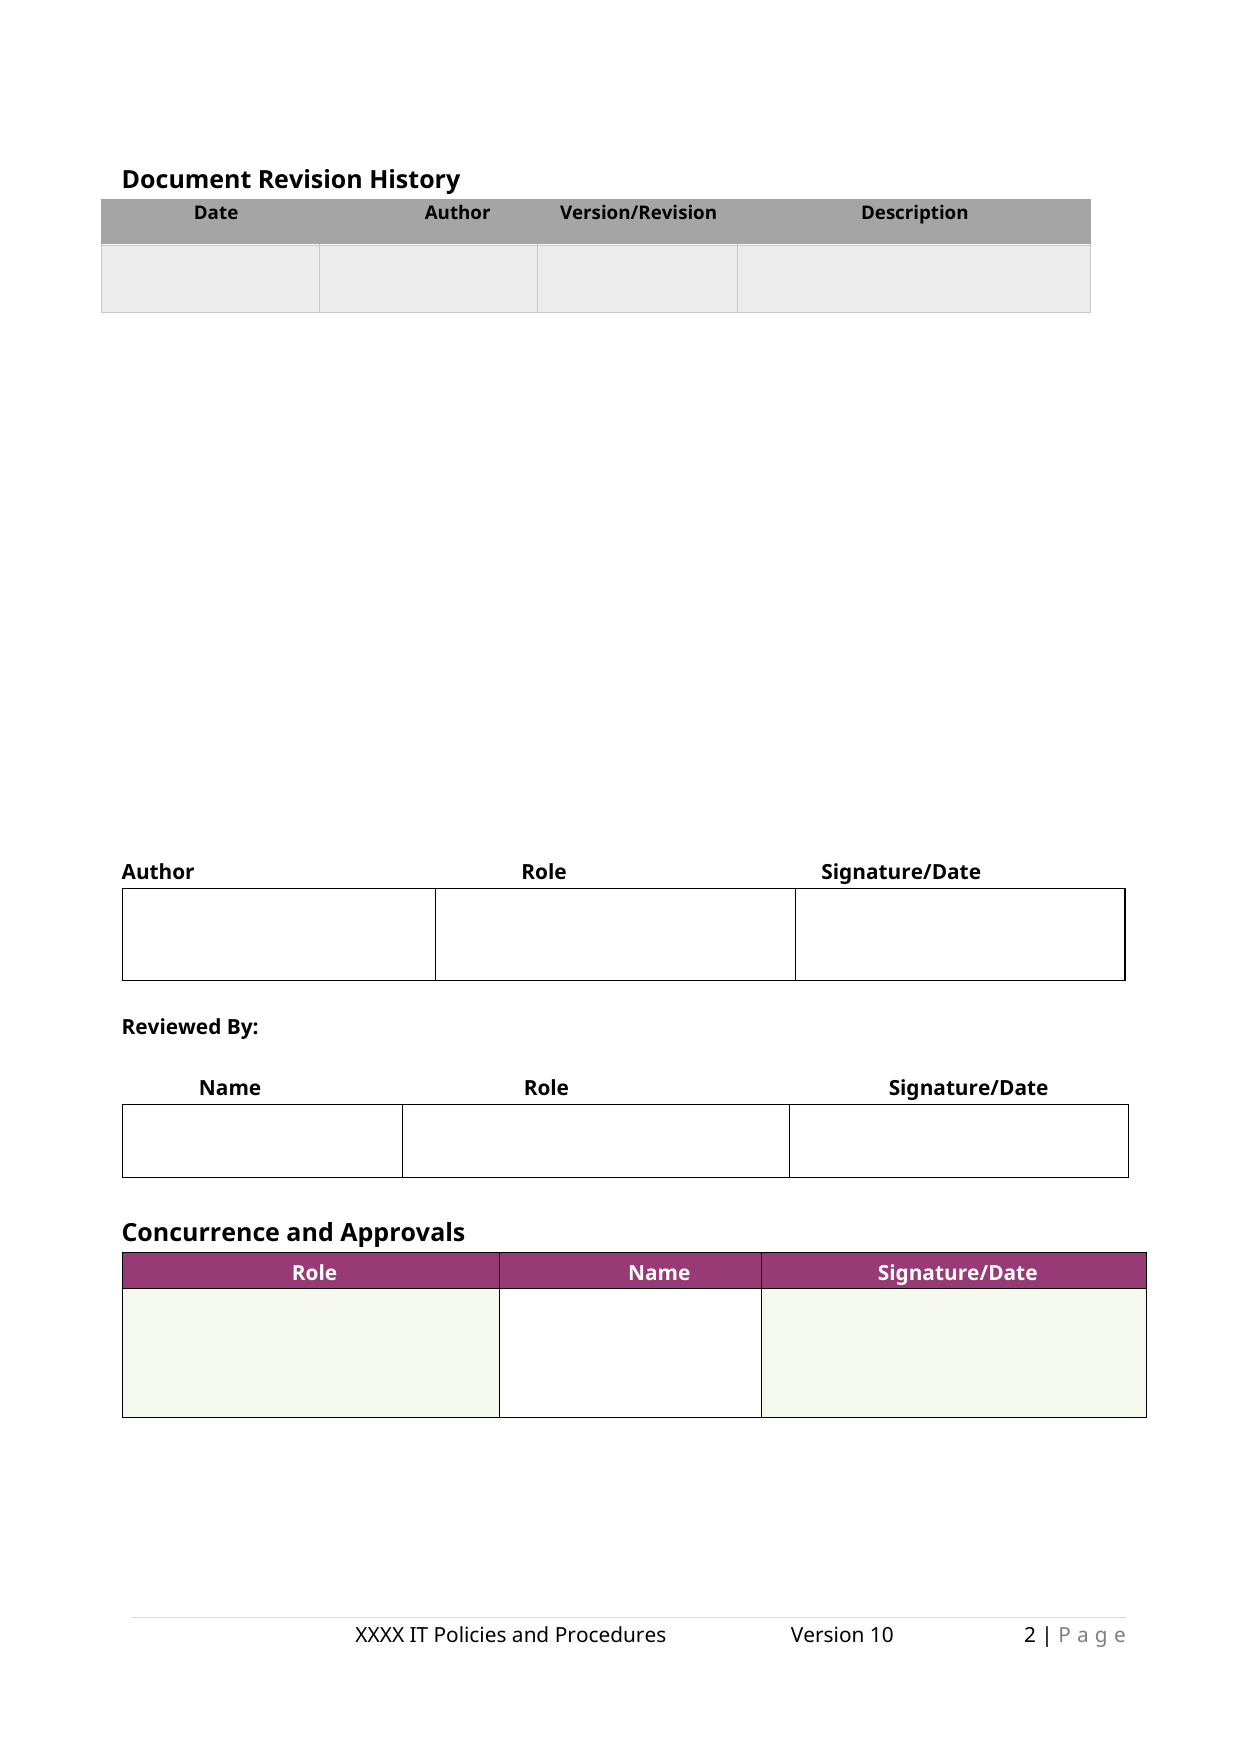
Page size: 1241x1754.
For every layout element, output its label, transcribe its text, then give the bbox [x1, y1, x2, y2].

text Name Role Signature/Date [121, 1073, 1126, 1102]
table_cell [738, 246, 1090, 312]
table_header Name [500, 1253, 761, 1288]
text Document Revision History [121, 162, 1126, 196]
table_cell [538, 246, 737, 312]
table_header Description [738, 200, 1090, 244]
table_header [123, 1105, 402, 1177]
table_header [790, 1105, 1128, 1177]
table_header [796, 889, 1124, 980]
table_header [436, 889, 795, 980]
table_header [123, 889, 435, 980]
table_cell [500, 1289, 761, 1417]
table_header Date [102, 200, 319, 244]
table_header Version/Revision [538, 200, 737, 244]
table_header Role [123, 1253, 499, 1288]
text Author Role Signature/Date [121, 857, 1126, 885]
table_cell [762, 1289, 1146, 1417]
text Reviewed By: [121, 1012, 1126, 1040]
table_header Author [320, 200, 537, 244]
table_header Signature/Date [762, 1253, 1146, 1288]
table_cell [102, 246, 319, 312]
table_header [403, 1105, 789, 1177]
text Concurrence and Approvals [121, 1215, 1126, 1249]
table_cell [320, 246, 537, 312]
table_cell [123, 1289, 499, 1417]
